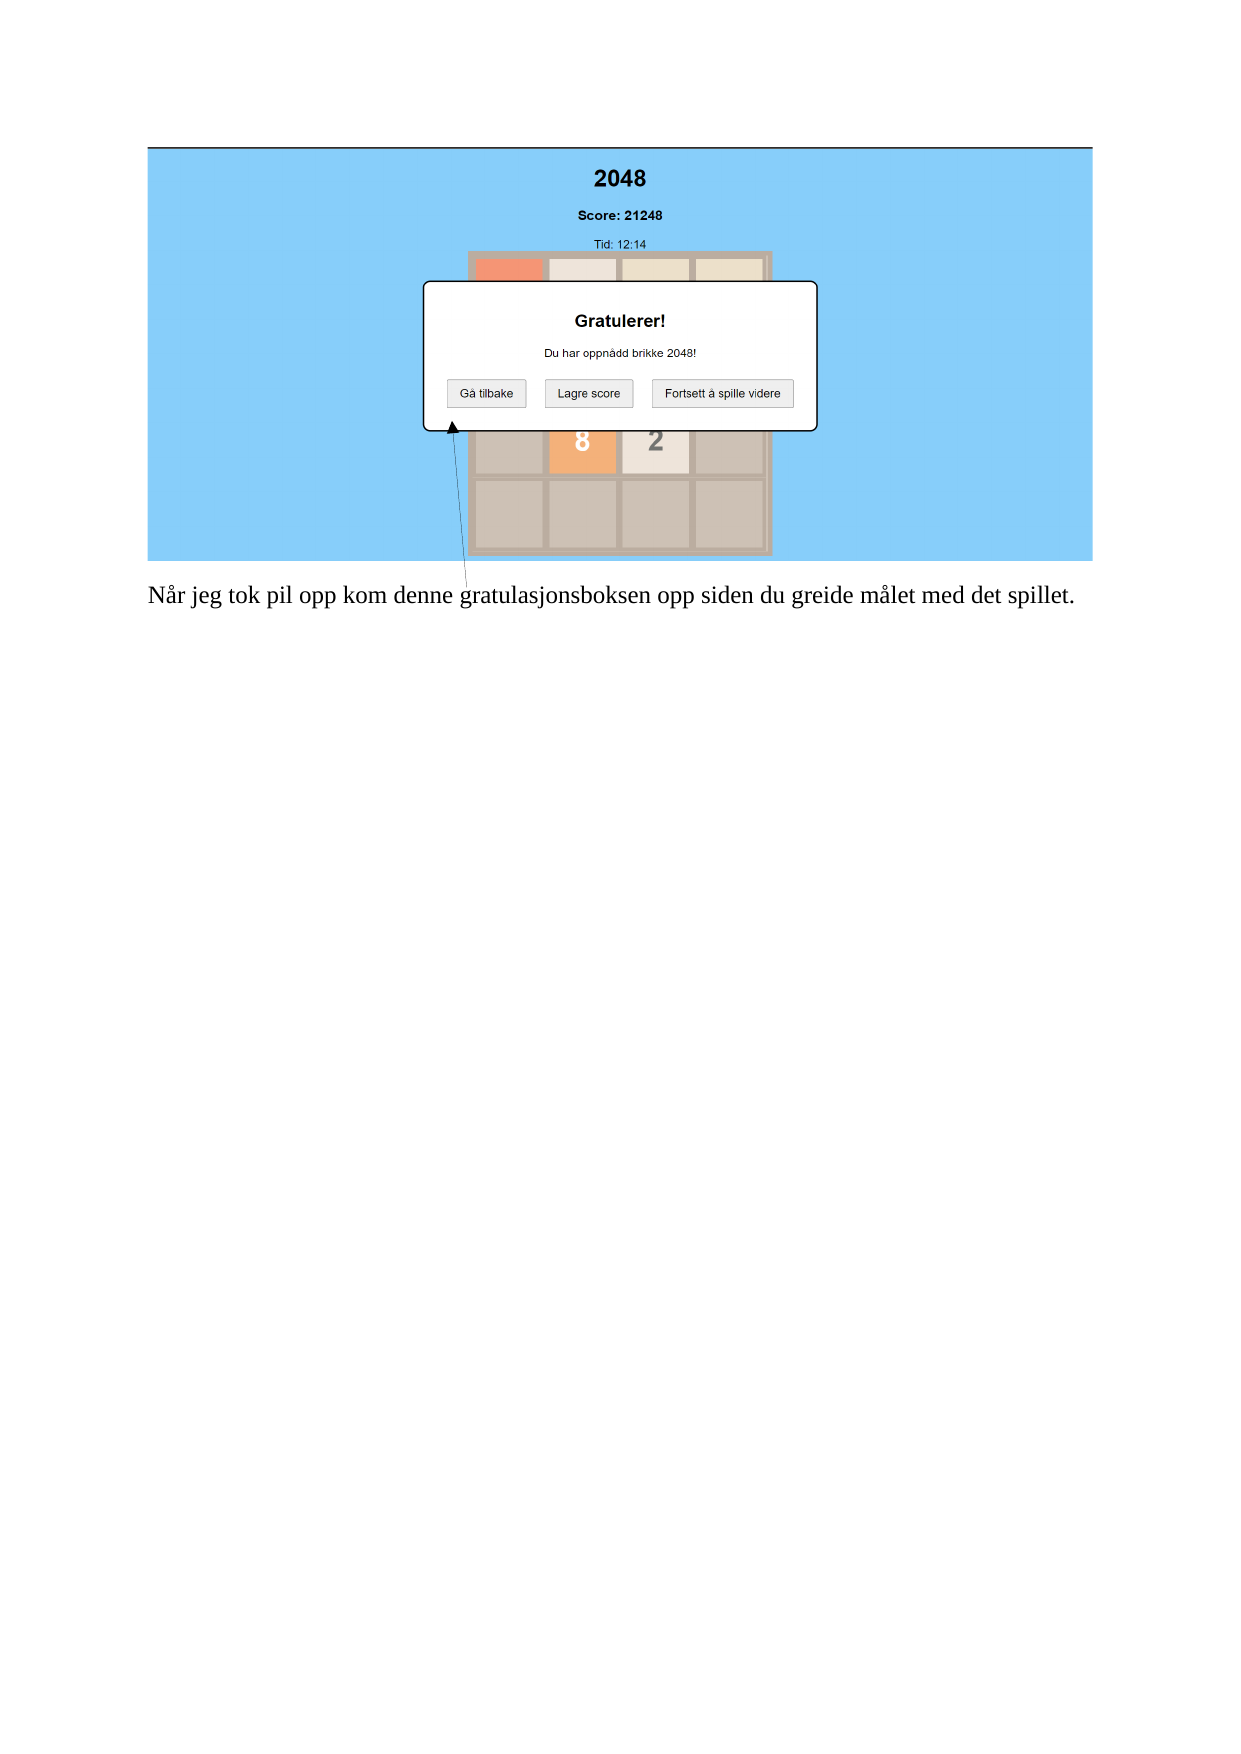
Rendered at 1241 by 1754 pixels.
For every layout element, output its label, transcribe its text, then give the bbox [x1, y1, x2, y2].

text Når jeg tok pil opp kom denne gratulasjonsboksen opp siden du greide målet med det spillet. [148, 580, 1093, 609]
picture [147, 147, 1093, 561]
